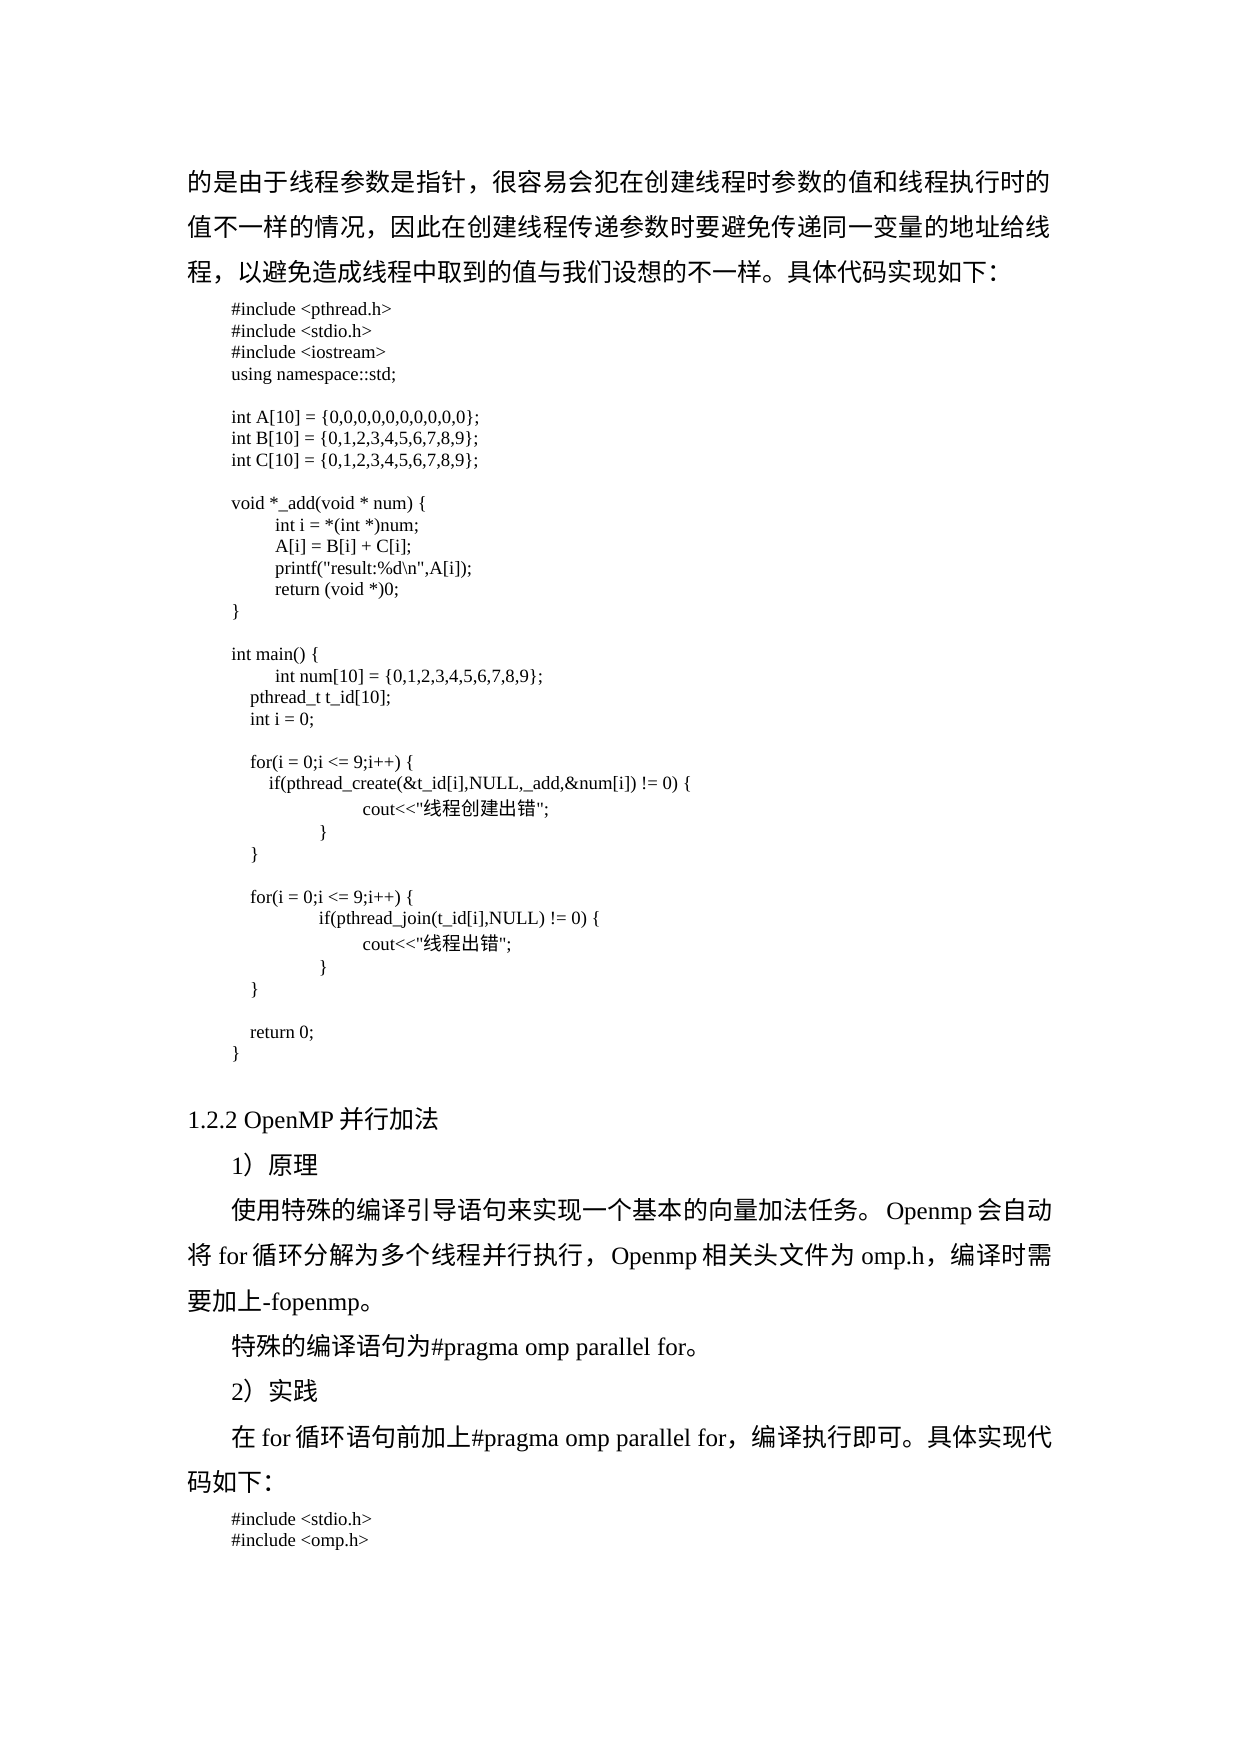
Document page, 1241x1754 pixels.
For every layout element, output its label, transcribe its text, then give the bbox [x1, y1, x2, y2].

list #include <omp.h> [187, 1529, 1053, 1551]
list } [187, 956, 1053, 978]
list for(i = 0;i <= 9;i++) { [187, 886, 1053, 907]
list return (void *)0; [187, 578, 1053, 600]
list void *_add(void * num) { [187, 492, 1053, 513]
list 原理 [187, 1145, 1053, 1181]
list } [187, 600, 1053, 621]
list int num[10] = {0,1,2,3,4,5,6,7,8,9}; [187, 664, 1053, 686]
list #include <iostream> [187, 341, 1053, 363]
list if(pthread_join(t_id[i],NULL) != 0) { [187, 907, 1053, 929]
list int A[10] = {0,0,0,0,0,0,0,0,0,0}; [187, 406, 1053, 427]
list } [187, 821, 1053, 843]
list 实践 [187, 1372, 1053, 1408]
list int C[10] = {0,1,2,3,4,5,6,7,8,9}; [187, 449, 1053, 470]
list return 0; [187, 1021, 1053, 1042]
list cout<<"线程创建出错"; [187, 794, 1053, 821]
list } [187, 1042, 1053, 1064]
list 特殊的编译语句为#pragma omp parallel for。 [187, 1326, 1053, 1363]
list #include <stdio.h> [187, 319, 1053, 341]
list 使用特殊的编译引导语句来实现一个基本的向量加法任务。Openmp会自动将for循环分解为多个线程并行执行，Openmp相关头文件为omp.h，编译时需要加上-fopenmp。 [187, 1190, 1053, 1317]
list pthread_t t_id[10]; [187, 686, 1053, 708]
list } [187, 843, 1053, 864]
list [187, 162, 1053, 289]
list for(i = 0;i <= 9;i++) { [187, 751, 1053, 772]
list int B[10] = {0,1,2,3,4,5,6,7,8,9}; [187, 427, 1053, 449]
list using namespace::std; [187, 363, 1053, 384]
list if(pthread_create(&t_id[i],NULL,_add,&num[i]) != 0) { [187, 772, 1053, 794]
list A[i] = B[i] + C[i]; [187, 535, 1053, 557]
list 在for循环语句前加上#pragma omp parallel for，编译执行即可。具体实现代码如下： [187, 1417, 1053, 1498]
list #include <stdio.h> [187, 1508, 1053, 1529]
list cout<<"线程出错"; [187, 929, 1053, 956]
text 1.2.2 OpenMP并行加法 [187, 1100, 1053, 1136]
list int i = 0; [187, 708, 1053, 729]
list printf("result:%d\n",A[i]); [187, 557, 1053, 578]
list int main() { [187, 643, 1053, 664]
list int i = *(int *)num; [187, 513, 1053, 535]
list } [187, 978, 1053, 999]
list #include <pthread.h> [187, 298, 1053, 319]
